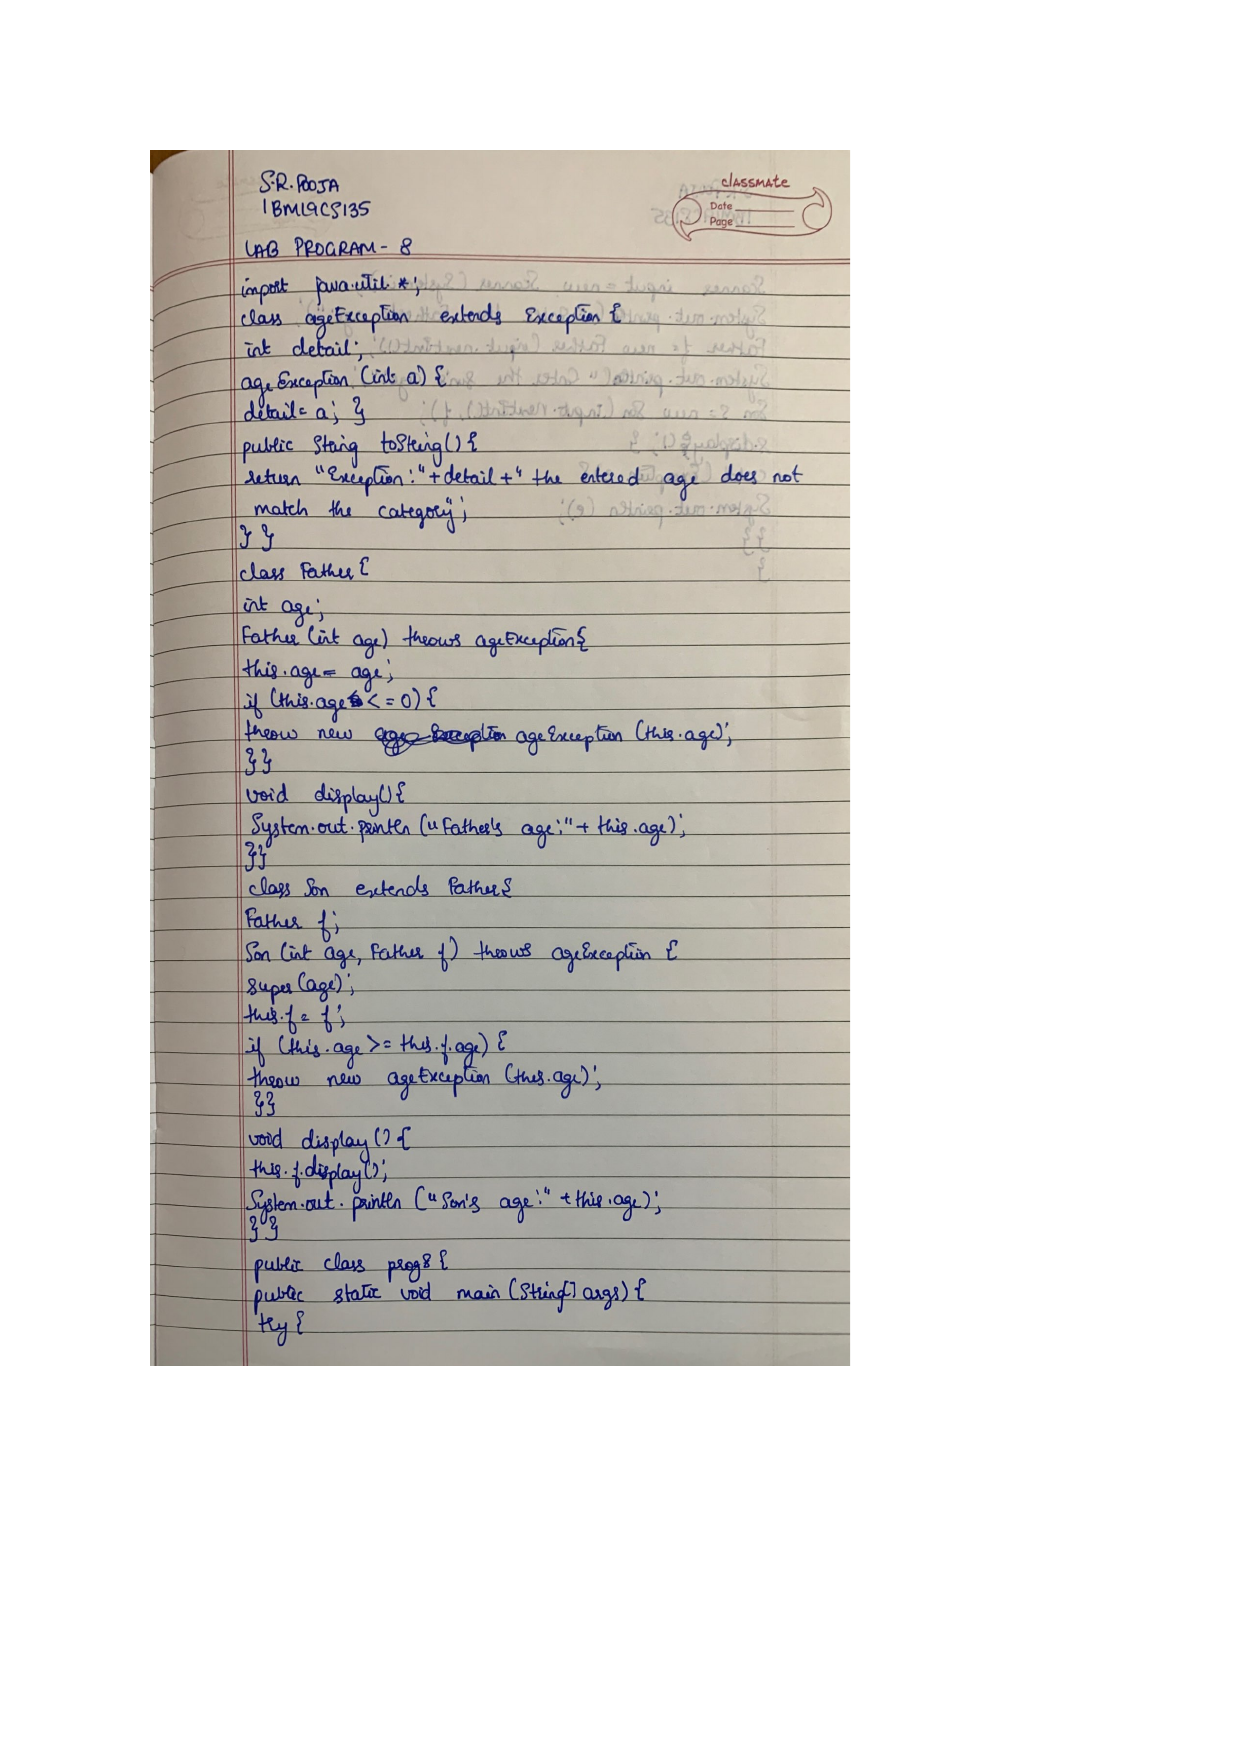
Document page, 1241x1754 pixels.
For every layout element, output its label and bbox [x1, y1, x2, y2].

picture [150, 150, 851, 1366]
